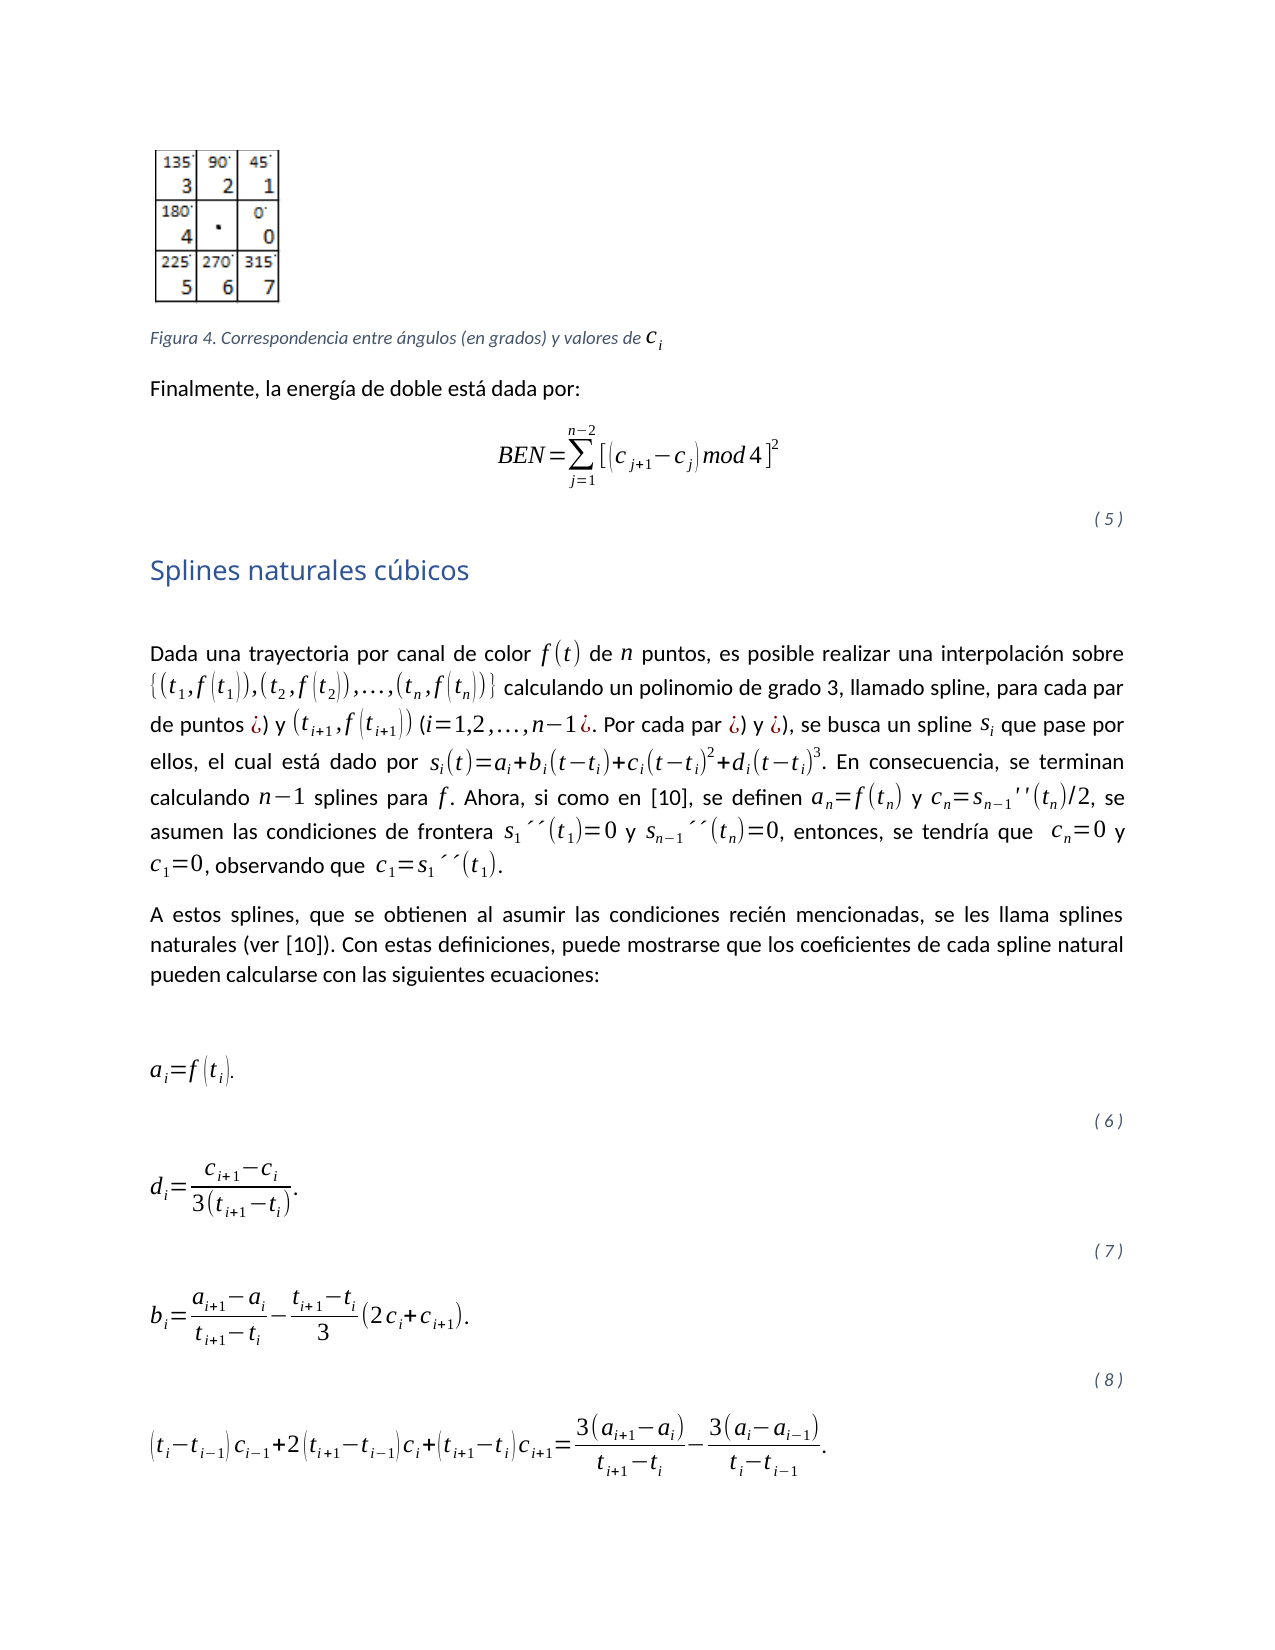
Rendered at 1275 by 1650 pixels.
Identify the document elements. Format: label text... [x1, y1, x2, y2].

text Dada una trayectoria por canal de color de puntos, es posible realizar una interpolación sobre calculando un polinomio de grado 3, llamado spline, para cada par de puntos ) y (. Por cada par ) y ), se busca un spline que pase por ellos, el cual está dado por . En consecuencia, se terminan calculando splines para . Ahora, si como en , se definen y , se asumen las condiciones de frontera y , entonces, se tendría que y , observando que . [150, 638, 1125, 881]
picture [155, 150, 281, 304]
text ( 6 ) [150, 1110, 1125, 1133]
text . [150, 1054, 1125, 1089]
text Finalmente, la energía de doble está dada por: [150, 374, 1125, 402]
text . [150, 1153, 1125, 1220]
text . [150, 1283, 1125, 1349]
text Figura 4. Correspondencia entre ángulos (en grados) y valores de [150, 322, 1125, 353]
subtitle Splines naturales cúbicos [150, 551, 1125, 588]
text . [150, 1412, 1125, 1479]
text A estos splines, que se obtienen al asumir las condiciones recién mencionadas, se les llama splines naturales (ver ). Con estas definiciones, puede mostrarse que los coeficientes de cada spline natural pueden calcularse con las siguientes ecuaciones: [150, 900, 1125, 988]
text ( 7 ) [150, 1239, 1125, 1262]
text ( 5 ) [150, 507, 1125, 530]
text ( 8 ) [150, 1368, 1125, 1391]
